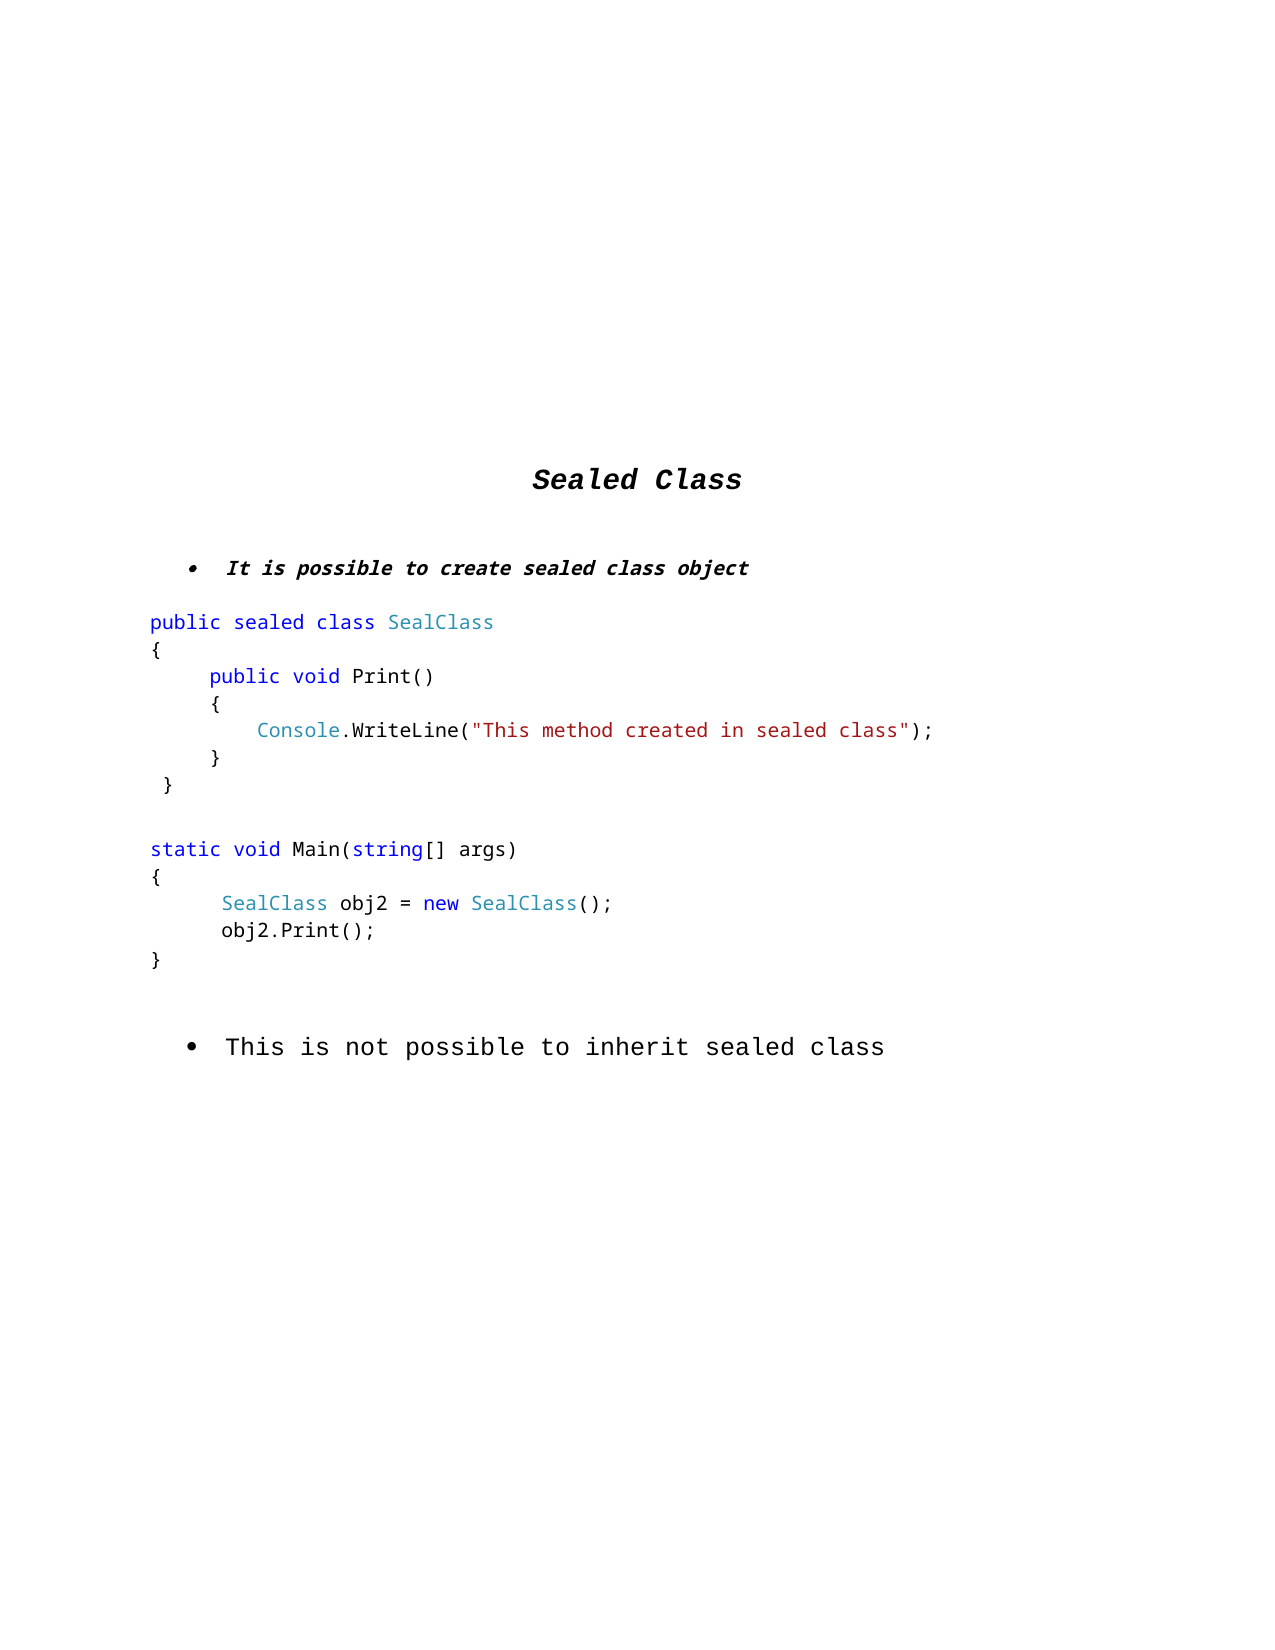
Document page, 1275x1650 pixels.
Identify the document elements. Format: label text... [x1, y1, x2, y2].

text } [150, 945, 1125, 972]
text { [150, 862, 1125, 889]
text static void Main(string[] args) [150, 835, 1125, 862]
text Sealed Class [150, 465, 1125, 498]
list This is not possible to inherit sealed class [187, 1035, 1125, 1063]
text obj2.Print(); [150, 916, 1125, 943]
text { [150, 635, 1125, 662]
text public sealed class SealClass [150, 608, 1125, 635]
text SealClass obj2 = new SealClass(); [150, 889, 1125, 916]
text } [150, 770, 1125, 797]
list It is possible to create sealed class object [187, 554, 1125, 581]
text Console.WriteLine("This method created in sealed class"); [150, 716, 1125, 743]
text public void Print() [150, 662, 1125, 689]
text { [150, 689, 1125, 716]
text } [150, 743, 1125, 770]
